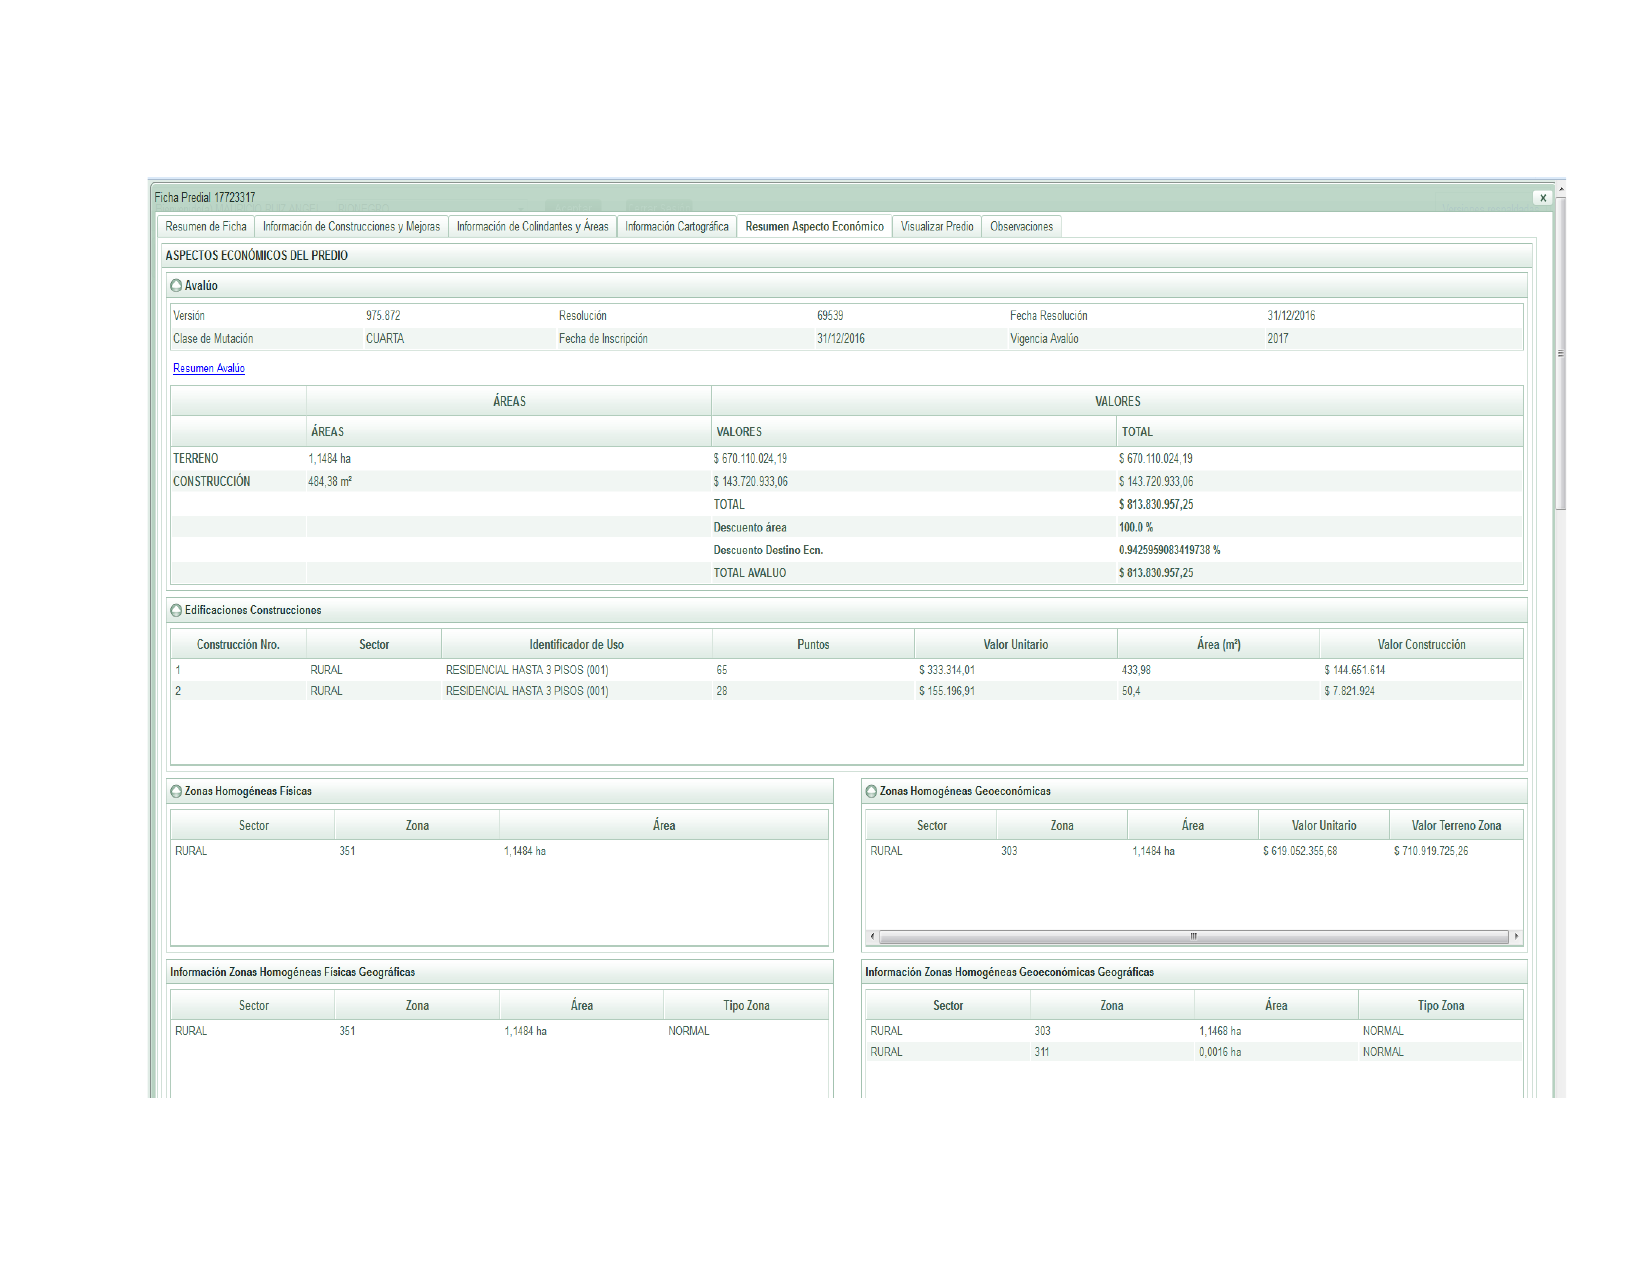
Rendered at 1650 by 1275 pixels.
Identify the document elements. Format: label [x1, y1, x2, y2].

picture [147, 177, 1567, 1098]
